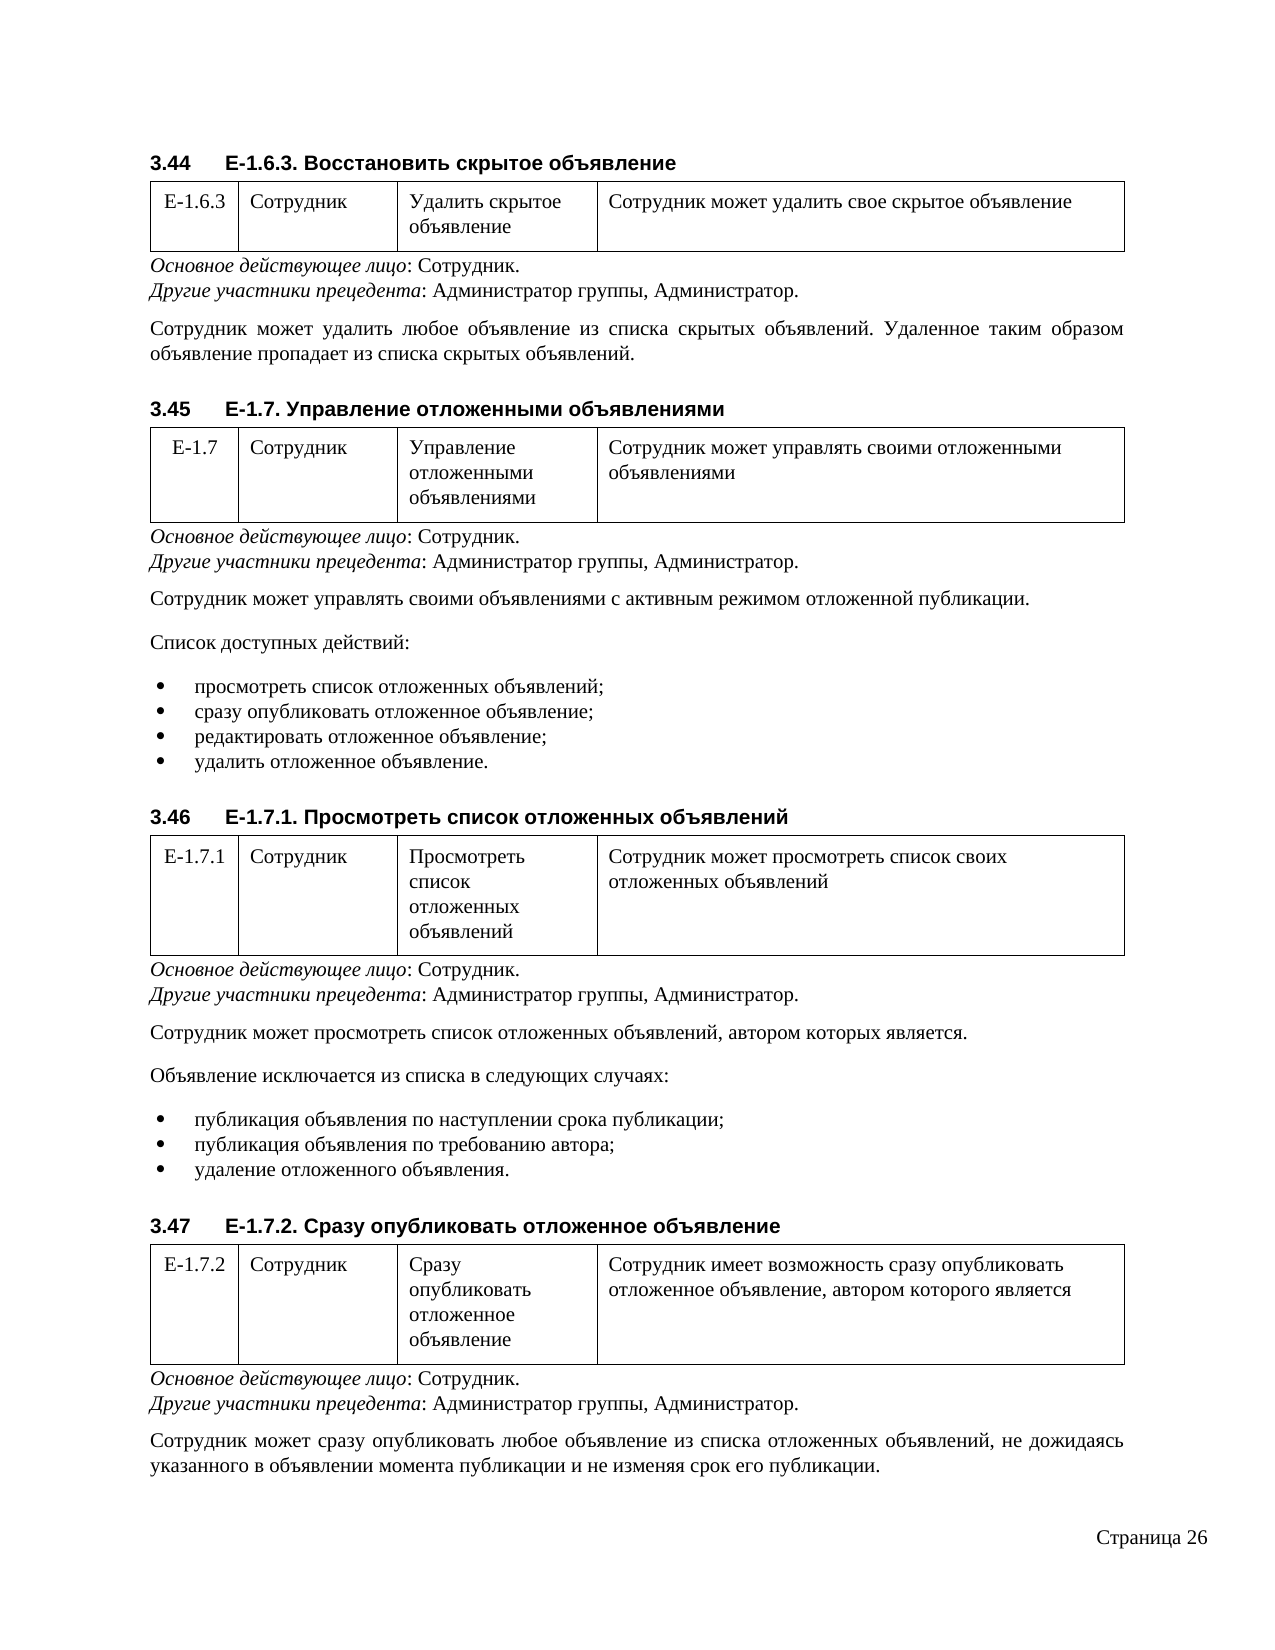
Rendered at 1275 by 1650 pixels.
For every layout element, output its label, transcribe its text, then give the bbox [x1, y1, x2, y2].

text Другие участники прецедента: Администратор группы, Администратор. [150, 548, 1125, 573]
text Основное действующее лицо: Сотрудник. [150, 523, 1125, 548]
list сразу опубликовать отложенное объявление; [157, 698, 1125, 723]
table_header Сотрудник [239, 182, 397, 251]
text Другие участники прецедента: Администратор группы, Администратор. [150, 277, 1125, 302]
text Сотрудник может просмотреть список отложенных объявлений, автором которых является. [150, 1019, 1125, 1044]
list редактировать отложенное объявление; [157, 723, 1125, 748]
list публикация объявления по наступлении срока публикации; [157, 1106, 1125, 1131]
subtitle E-1.7. Управление отложенными объявлениями [150, 396, 1125, 421]
table_header Сразу опубликовать отложенное объявление [398, 1245, 597, 1363]
list удалить отложенное объявление. [157, 748, 1125, 773]
text Другие участники прецедента: Администратор группы, Администратор. [150, 981, 1125, 1006]
list удаление отложенного объявления. [157, 1156, 1125, 1181]
text Сотрудник может управлять своими объявлениями с активным режимом отложенной публикации. [150, 585, 1125, 610]
table_header E-1.7.2 [151, 1245, 238, 1363]
subtitle E-1.6.3. Восстановить скрытое объявление [150, 150, 1125, 175]
text Сотрудник может удалить любое объявление из списка скрытых объявлений. Удаленное таким образом объявление пропадает из списка скрытых объявлений. [150, 314, 1125, 364]
table_header Сотрудник [239, 428, 397, 522]
text Другие участники прецедента: Администратор группы, Администратор. [150, 1389, 1125, 1414]
list просмотреть список отложенных объявлений; [157, 673, 1125, 698]
table_header Сотрудник имеет возможность сразу опубликовать отложенное объявление, автором которого является [598, 1245, 1124, 1363]
table_header Сотрудник может просмотреть список своих отложенных объявлений [598, 836, 1124, 955]
list публикация объявления по требованию автора; [157, 1131, 1125, 1156]
text Список доступных действий: [150, 629, 1125, 654]
table_header E-1.7 [151, 428, 238, 522]
table_header Сотрудник может управлять своими отложенными объявлениями [598, 428, 1124, 522]
table_header Управление отложенными объявлениями [398, 428, 597, 522]
text Основное действующее лицо: Сотрудник. [150, 1365, 1125, 1389]
subtitle E-1.7.2. Сразу опубликовать отложенное объявление [150, 1212, 1125, 1237]
table_header Удалить скрытое объявление [398, 182, 597, 251]
table_header E-1.7.1 [151, 836, 238, 955]
subtitle E-1.7.1. Просмотреть список отложенных объявлений [150, 804, 1125, 829]
text Основное действующее лицо: Сотрудник. [150, 956, 1125, 981]
table_header Просмотреть список отложенных объявлений [398, 836, 597, 955]
table_header Сотрудник может удалить свое скрытое объявление [598, 182, 1124, 251]
table_header Сотрудник [239, 1245, 397, 1363]
text Объявление исключается из списка в следующих случаях: [150, 1062, 1125, 1087]
table_header E-1.6.3 [151, 182, 238, 251]
text Основное действующее лицо: Сотрудник. [150, 252, 1125, 277]
table_header Сотрудник [239, 836, 397, 955]
